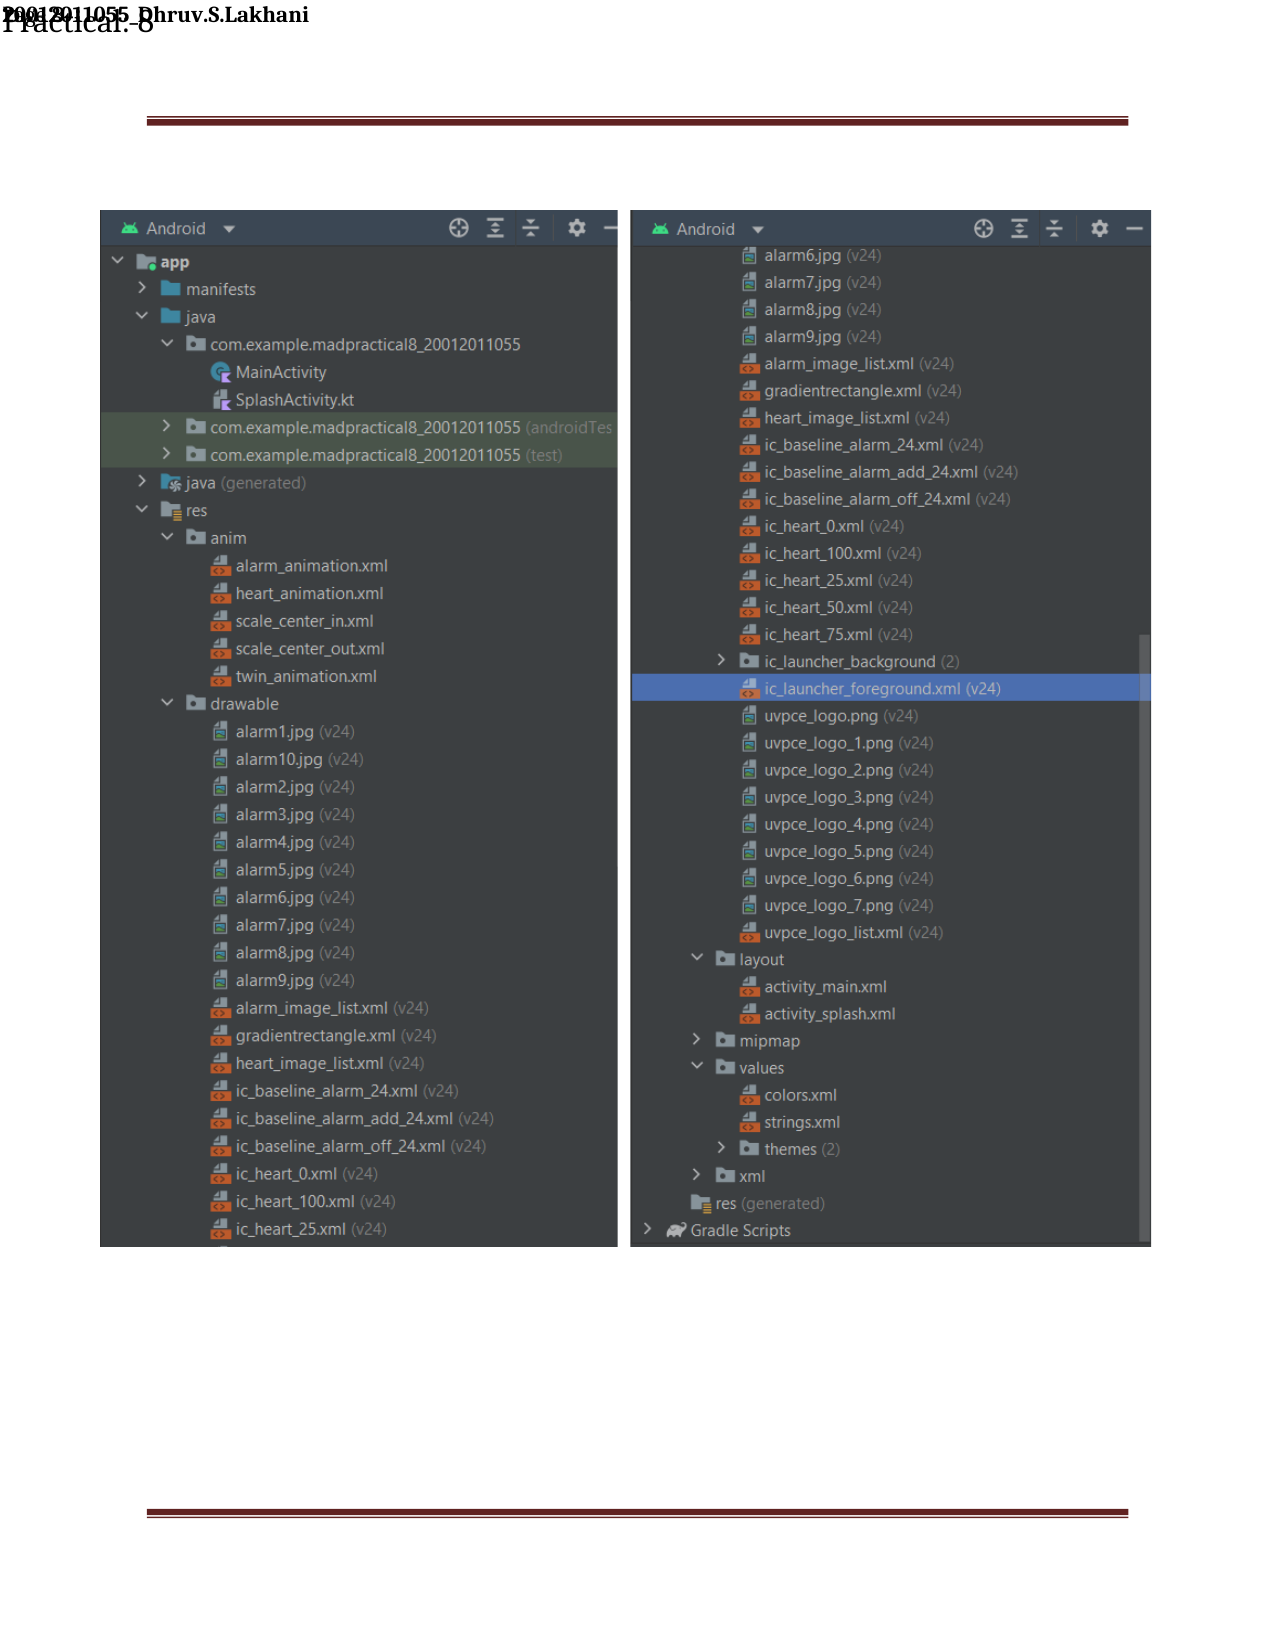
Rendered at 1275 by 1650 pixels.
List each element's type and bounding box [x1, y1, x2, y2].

picture [630, 210, 1152, 1247]
picture [100, 210, 618, 1247]
